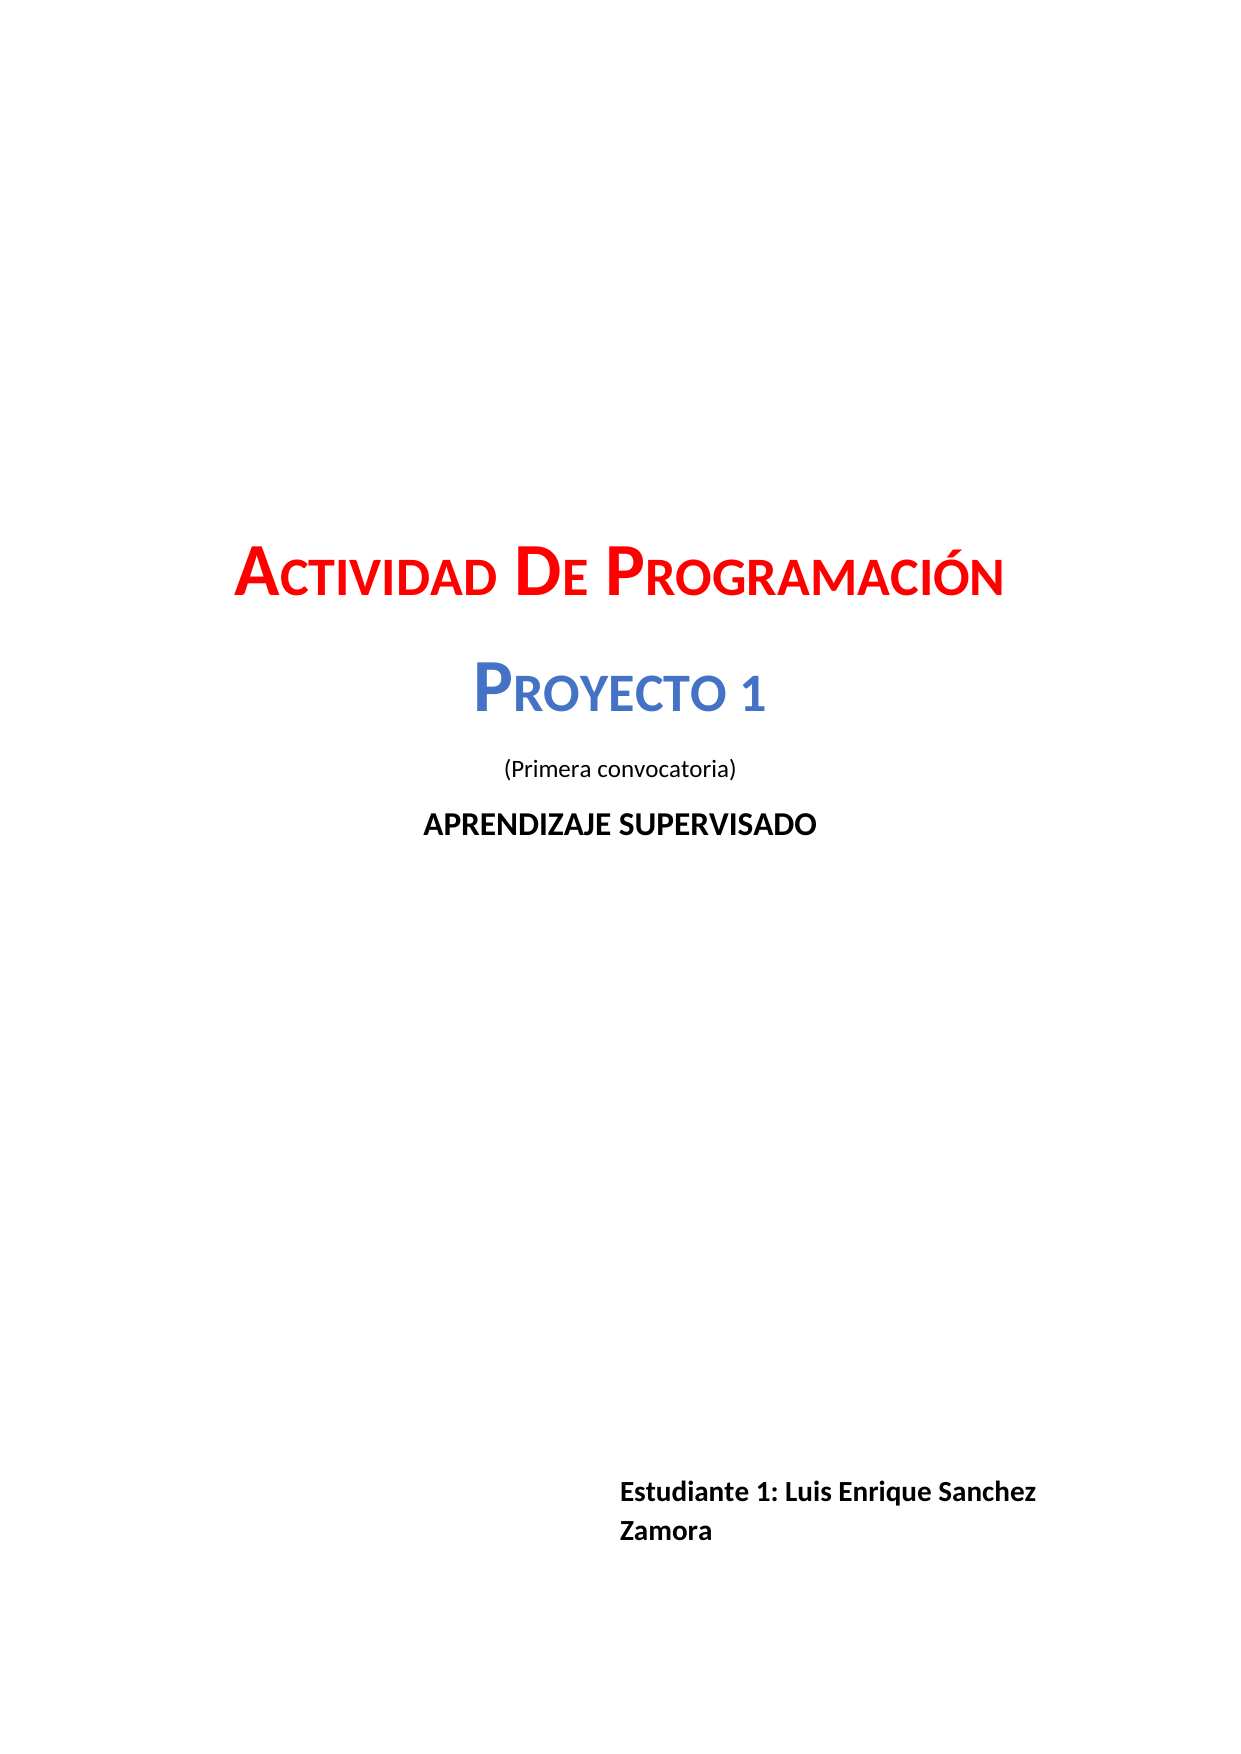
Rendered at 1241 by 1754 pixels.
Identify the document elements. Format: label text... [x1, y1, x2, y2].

text (Primera convocatoria) [177, 754, 1063, 784]
text Estudiante 1: Luis Enrique Sanchez Zamora [620, 1473, 1063, 1547]
text PROYECTO 1 [177, 638, 1063, 730]
text APRENDIZAJE SUPERVISADO [177, 803, 1063, 844]
text ACTIVIDAD DE PROGRAMACIÓN [177, 523, 1063, 614]
